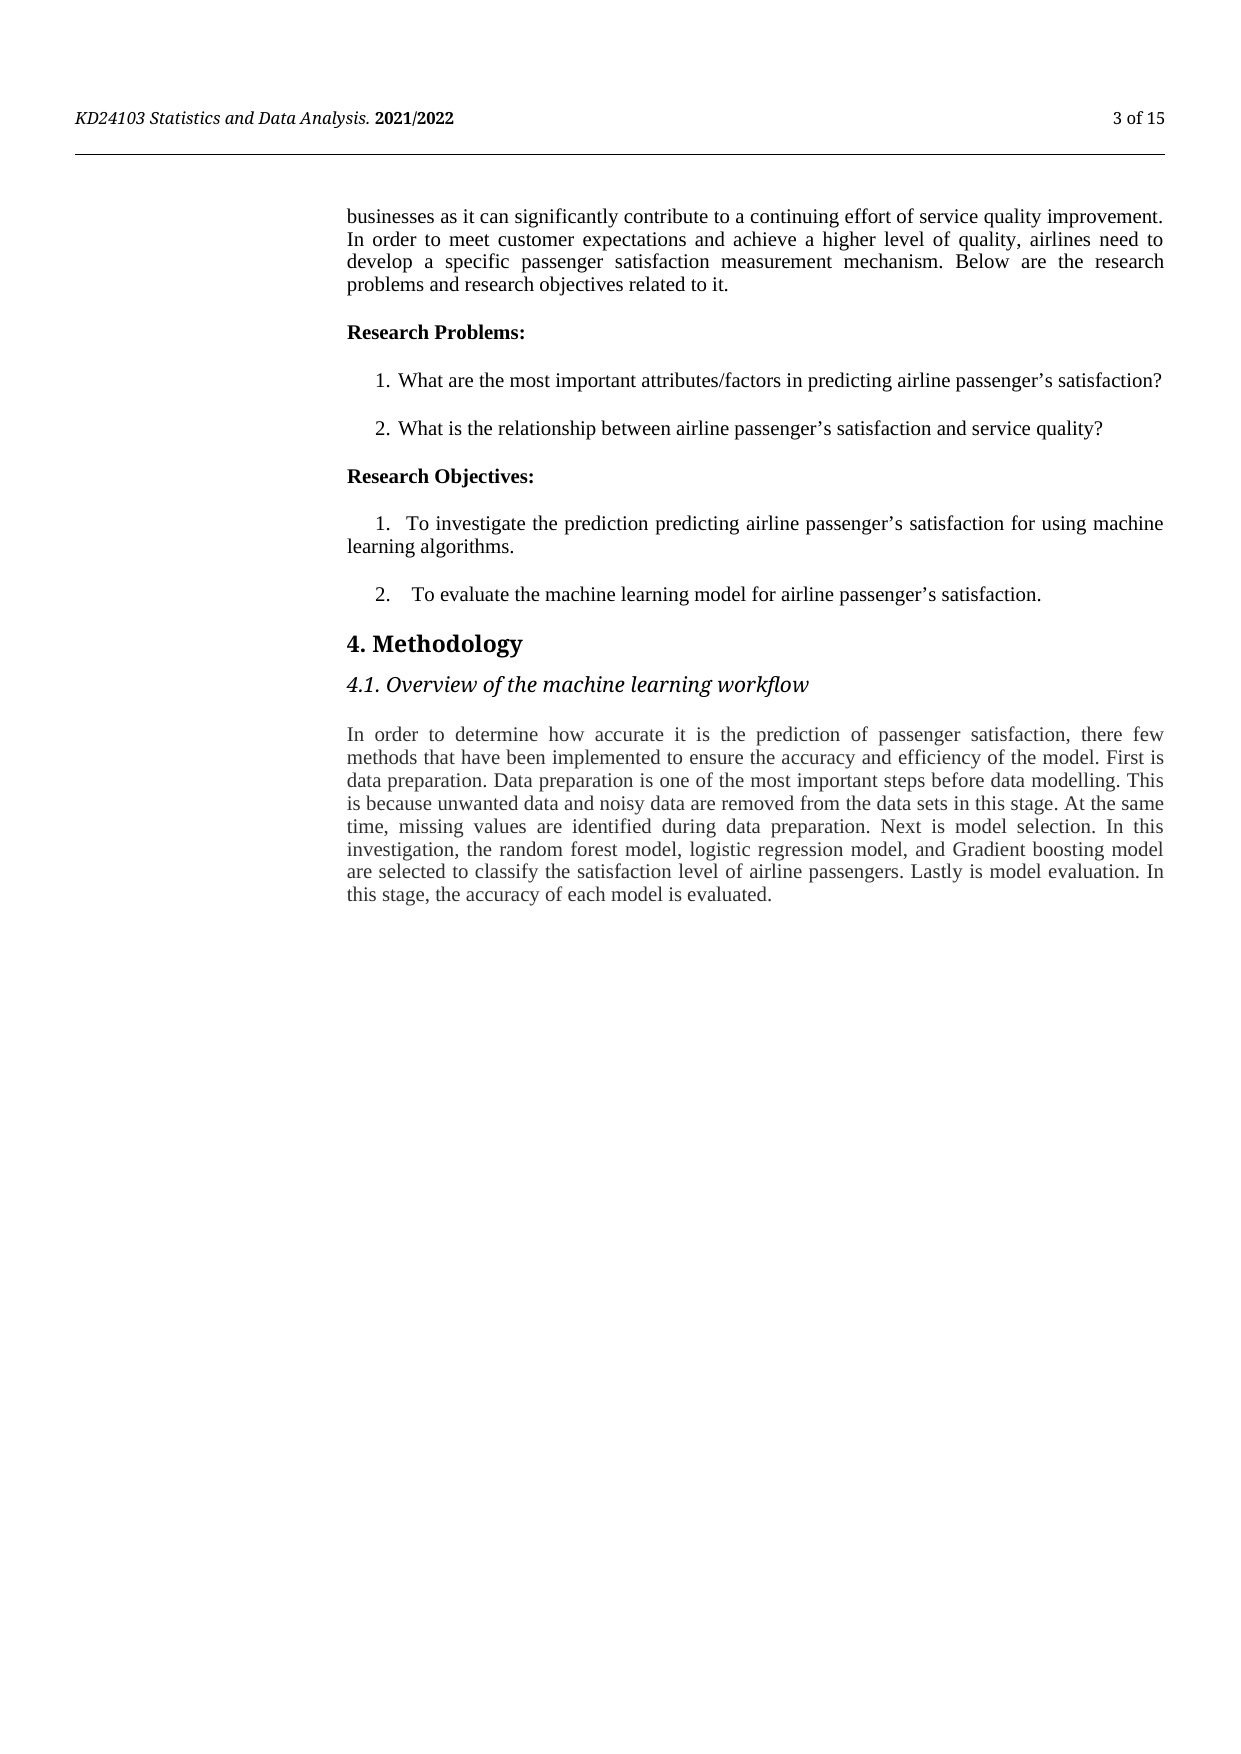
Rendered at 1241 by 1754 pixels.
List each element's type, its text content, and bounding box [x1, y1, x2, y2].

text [347, 205, 1165, 296]
text In order to determine how accurate it is the prediction of passenger satisfaction, there few methods that have been implemented to ensure the accuracy and efficiency of the model. First is data preparation. Data preparation is one of the most important steps before data modelling. This is because unwanted data and noisy data are removed from the data sets in this stage. At the same time, missing values are identified during data preparation. Next is model selection. In this investigation, the random forest model, logistic regression model, and Gradient boosting model are selected to classify the satisfaction level of airline passengers. Lastly is model evaluation. In this stage, the accuracy of each model is evaluated. [347, 723, 1165, 906]
subtitle 4. Methodology [347, 629, 1165, 659]
text 1. To investigate the prediction predicting airline passenger’s satisfaction for using machine learning algorithms. [347, 513, 1165, 558]
text 2. What is the relationship between airline passenger’s satisfaction and service quality? [300, 417, 1165, 440]
text Research Problems: [300, 321, 1165, 344]
text 2. To evaluate the machine learning model for airline passenger’s satisfaction. [75, 583, 1165, 606]
text Research Objectives: [300, 465, 1165, 488]
subtitle 4.1. Overview of the machine learning workflow [347, 671, 1165, 698]
text 1. What are the most important attributes/factors in predicting airline passenger’s satisfaction? [347, 369, 1165, 392]
